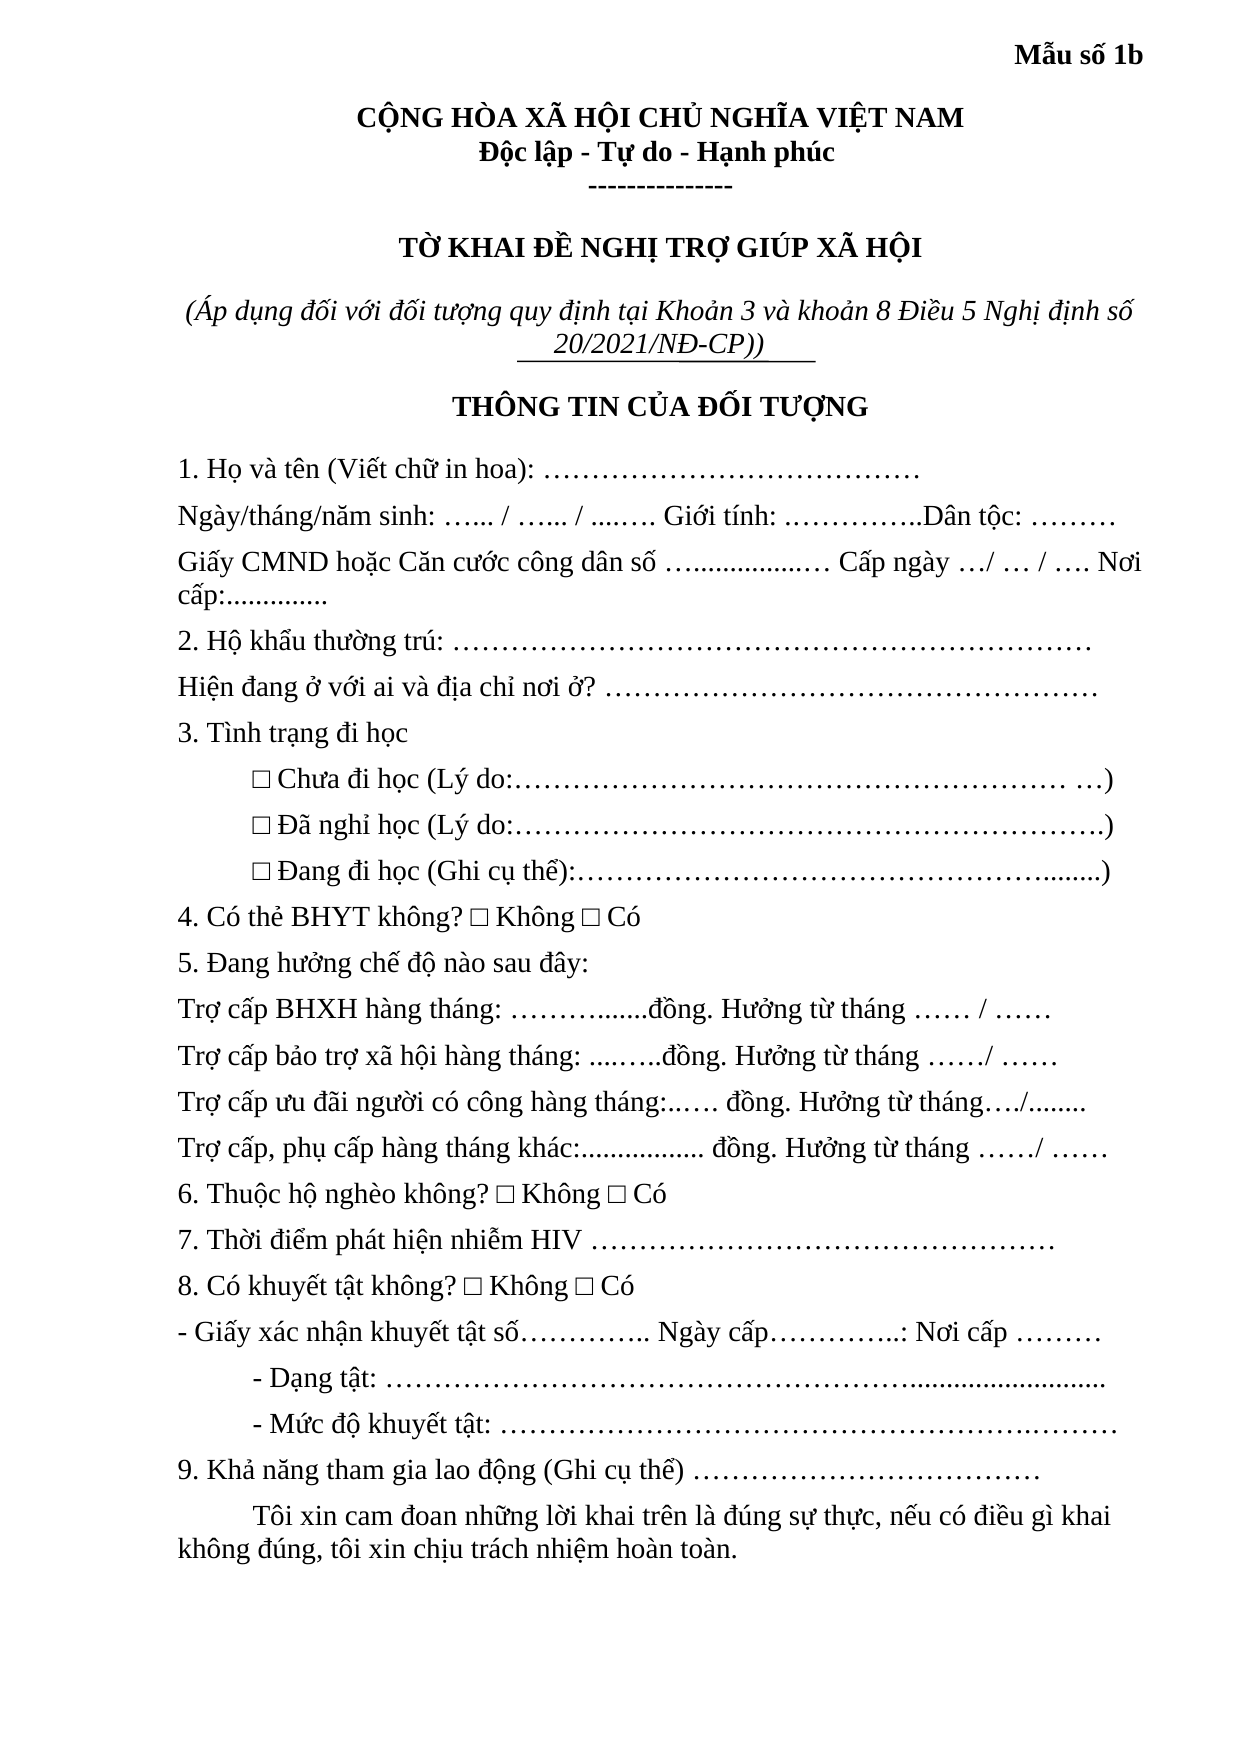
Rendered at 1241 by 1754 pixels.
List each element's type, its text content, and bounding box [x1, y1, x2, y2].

text 7. Thời điểm phát hiện nhiễm HIV ………………………………………… [177, 1222, 1144, 1255]
text Trợ cấp, phụ cấp hàng tháng khác:................. đồng. Hưởng từ tháng ……/ …… [177, 1130, 1144, 1163]
text 3. Tình trạng đi học [177, 715, 1144, 749]
text CỘNG HÒA XÃ HỘI CHỦ NGHĨA VIỆT NAM Độc lập - Tự do - Hạnh phúc --------------- [177, 100, 1144, 201]
text Ngày/tháng/năm sinh: …... / …... / ....…. Giới tính: .…………..Dân tộc: ……… [177, 498, 1144, 531]
text Trợ cấp ưu đãi người có công hàng tháng:..…. đồng. Hưởng từ tháng…./........ [177, 1084, 1144, 1117]
text (Áp dụng đối với đối tượng quy định tại Khoản 3 và khoản 8 Điều 5 Nghị định số 20/2021/NĐ-CP)) [177, 293, 1144, 360]
text 8. Có khuyết tật không? □ Không □ Có [177, 1268, 1144, 1301]
text Trợ cấp bảo trợ xã hội hàng tháng: ....…..đồng. Hưởng từ tháng ……/ …… [177, 1038, 1144, 1071]
text - Mức độ khuyết tật: ……………………………………………….……… [177, 1406, 1144, 1439]
text □ Đang đi học (Ghi cụ thể):…………………………………………........) [177, 853, 1144, 887]
text 1. Họ và tên (Viết chữ in hoa): ………………………………… [177, 452, 1144, 485]
text □ Đã nghỉ học (Lý do:…………………………………………………….) [177, 807, 1144, 841]
text - Dạng tật: ………………………………………………........................... [177, 1360, 1144, 1393]
text 5. Đang hưởng chế độ nào sau đây: [177, 946, 1144, 979]
text Tôi xin cam đoan những lời khai trên là đúng sự thực, nếu có điều gì khai không đúng, tôi xin chịu trách nhiệm hoàn toàn. [177, 1498, 1144, 1565]
text □ Chưa đi học (Lý do:………………………………………………… …) [177, 761, 1144, 795]
text - Giấy xác nhận khuyết tật số………….. Ngày cấp…………..: Nơi cấp ……… [177, 1314, 1144, 1347]
text Mẫu số 1b [177, 37, 1144, 71]
text THÔNG TIN CỦA ĐỐI TƯỢNG [177, 389, 1144, 422]
text TỜ KHAI ĐỀ NGHỊ TRỢ GIÚP XÃ HỘI [177, 230, 1144, 263]
text 2. Hộ khẩu thường trú: ………………………………………………………… [177, 623, 1144, 657]
text 4. Có thẻ BHYT không? □ Không □ Có [177, 899, 1144, 933]
text Trợ cấp BHXH hàng tháng: ……….......đồng. Hưởng từ tháng …… / …… [177, 992, 1144, 1025]
text Giấy CMND hoặc Căn cước công dân số …...............… Cấp ngày …/ … / …. Nơi cấp:.............. [177, 544, 1144, 611]
text Hiện đang ở với ai và địa chỉ nơi ở? …………………………………………… [177, 669, 1144, 703]
text 6. Thuộc hộ nghèo không? □ Không □ Có [177, 1176, 1144, 1209]
text 9. Khả năng tham gia lao động (Ghi cụ thể) ……………………………… [177, 1452, 1144, 1486]
